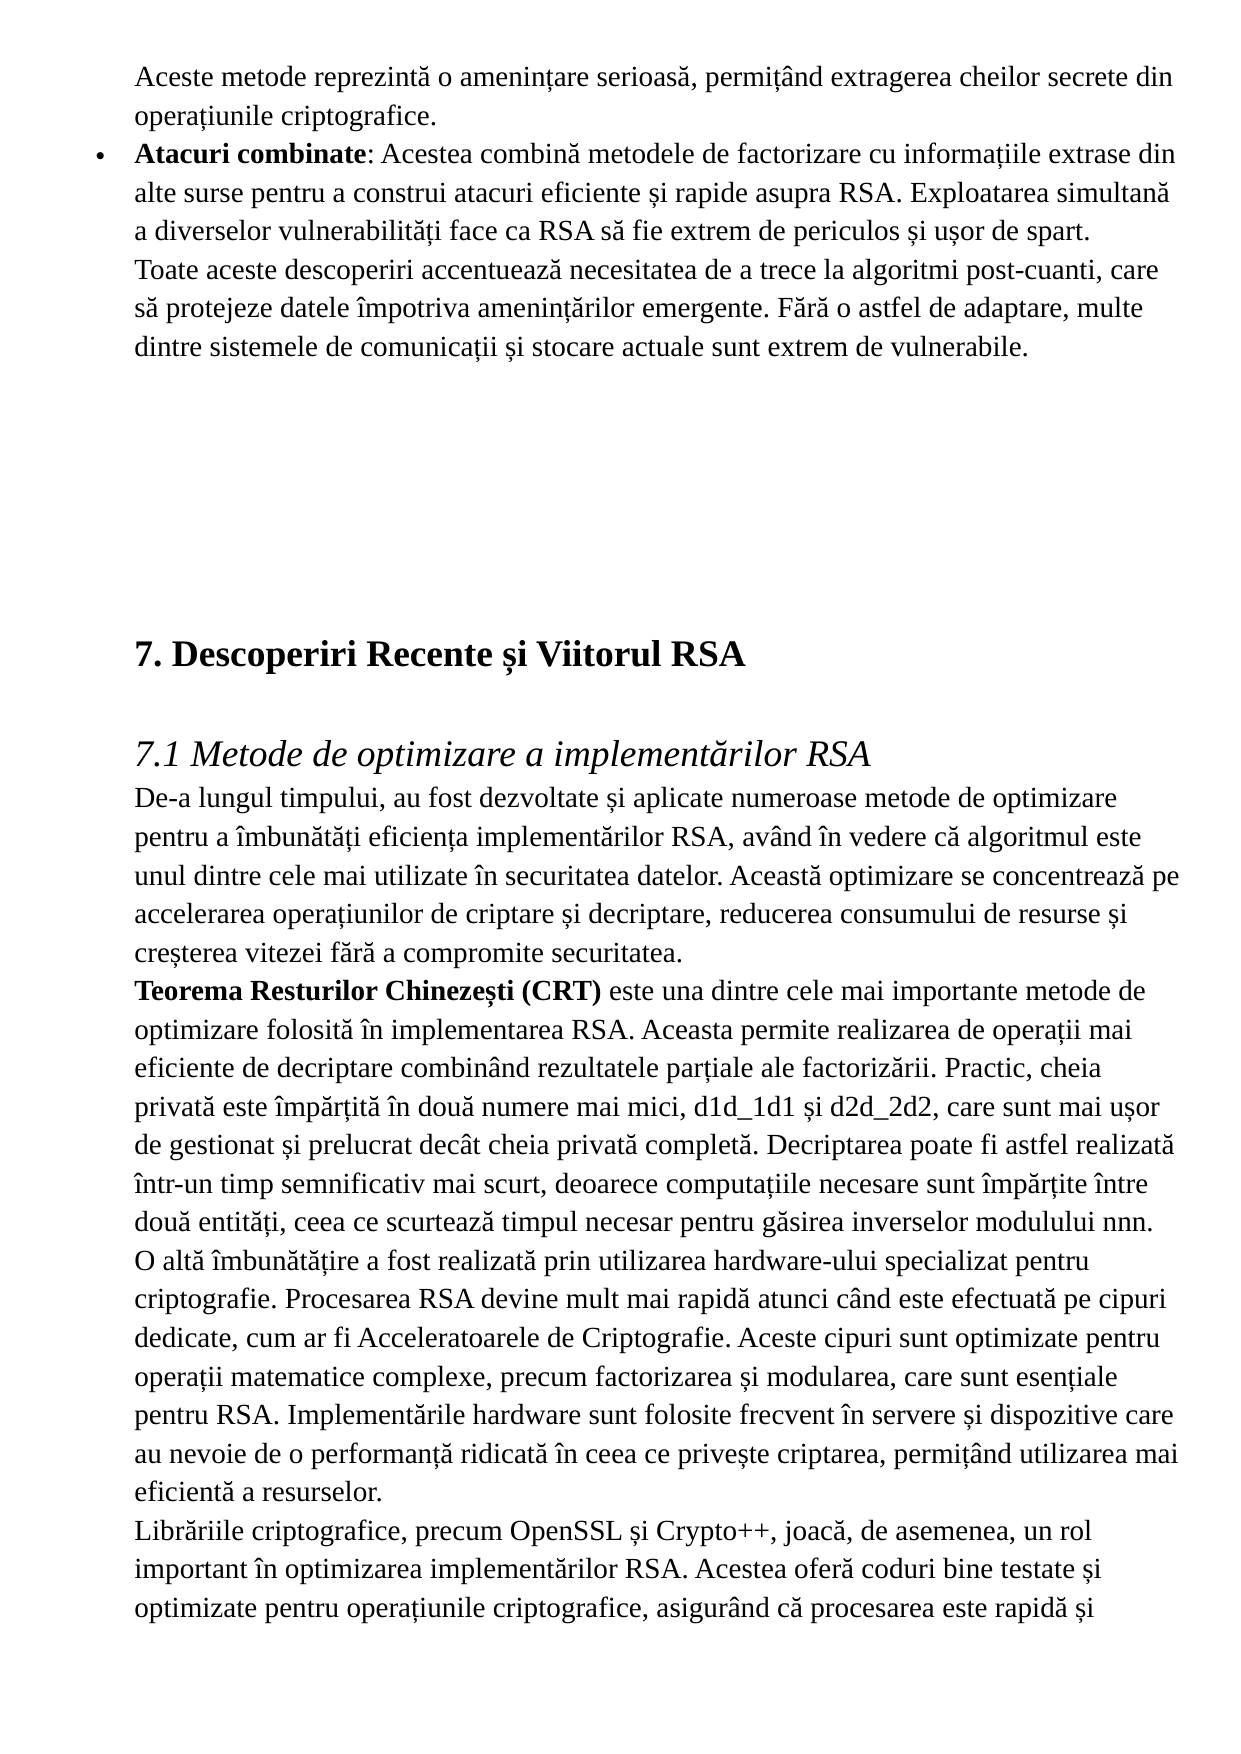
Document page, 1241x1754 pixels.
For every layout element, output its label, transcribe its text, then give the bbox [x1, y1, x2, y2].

list Toate aceste descoperiri accentuează necesitatea de a trece la algoritmi post-cuanti, care să protejeze datele împotriva amenințărilor emergente. Fără o astfel de adaptare, multe dintre sistemele de comunicații și stocare actuale sunt extrem de vulnerabile. [134, 252, 1181, 362]
list De-a lungul timpului, au fost dezvoltate și aplicate numeroase metode de optimizare pentru a îmbunătăți eficiența implementărilor RSA, având în vedere că algoritmul este unul dintre cele mai utilizate în securitatea datelor. Această optimizare se concentrează pe accelerarea operațiunilor de criptare și decriptare, reducerea consumului de resurse și creșterea vitezei fără a compromite securitatea. [134, 781, 1181, 968]
list Teorema Resturilor Chinezești (CRT) este una dintre cele mai importante metode de optimizare folosită în implementarea RSA. Aceasta permite realizarea de operații mai eficiente de decriptare combinând rezultatele parțiale ale factorizării. Practic, cheia privată este împărțită în două numere mai mici, d1d_1d1​ și d2d_2d2​, care sunt mai ușor de gestionat și prelucrat decât cheia privată completă. Decriptarea poate fi astfel realizată într-un timp semnificativ mai scurt, deoarece computațiile necesare sunt împărțite între două entități, ceea ce scurtează timpul necesar pentru găsirea inverselor modulului nnn. [134, 973, 1181, 1238]
list Atacuri combinate: Acestea combină metodele de factorizare cu informațiile extrase din alte surse pentru a construi atacuri eficiente și rapide asupra RSA. Exploatarea simultană a diverselor vulnerabilități face ca RSA să fie extrem de periculos și ușor de spart. [97, 136, 1181, 247]
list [134, 1513, 1181, 1623]
list 7.1 Metode de optimizare a implementărilor RSA [134, 731, 1181, 774]
list 7. Descoperiri Recente și Viitorul RSA [134, 632, 1181, 675]
list O altă îmbunătățire a fost realizată prin utilizarea hardware-ului specializat pentru criptografie. Procesarea RSA devine mult mai rapidă atunci când este efectuată pe cipuri dedicate, cum ar fi Acceleratoarele de Criptografie. Aceste cipuri sunt optimizate pentru operații matematice complexe, precum factorizarea și modularea, care sunt esențiale pentru RSA. Implementările hardware sunt folosite frecvent în servere și dispozitive care au nevoie de o performanță ridicată în ceea ce privește criptarea, permițând utilizarea mai eficientă a resurselor. [134, 1243, 1181, 1508]
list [97, 59, 1181, 131]
